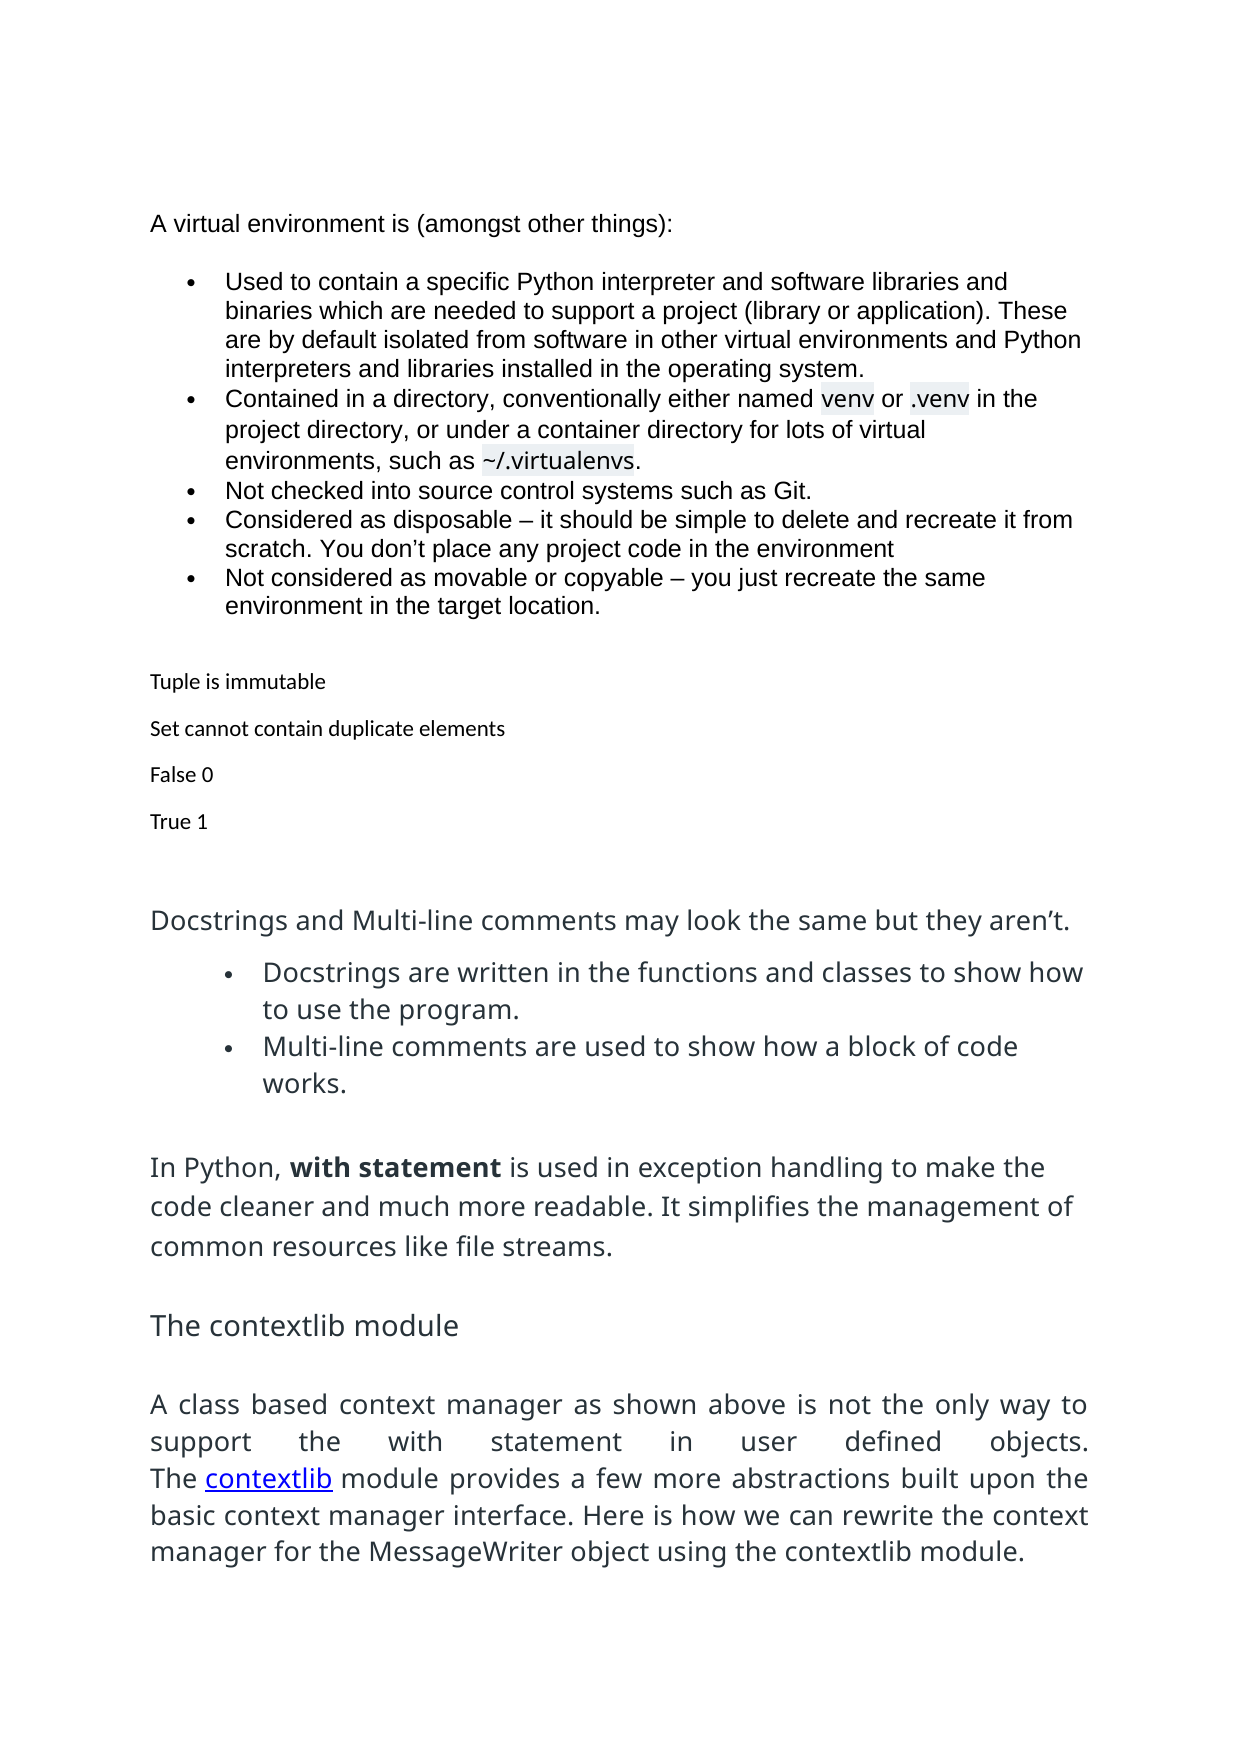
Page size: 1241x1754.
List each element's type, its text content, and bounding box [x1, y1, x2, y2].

list Not considered as movable or copyable – you just recreate the same environment in the target location. [187, 562, 1090, 620]
text True 1 [150, 807, 1090, 836]
list Contained in a directory, conventionally either named venv or .venv in the project directory, or under a container directory for lots of virtual environments, such as ~/.virtualenvs. [187, 382, 1090, 476]
text Tuple is immutable [150, 667, 1090, 695]
text A virtual environment is (amongst other things): [150, 209, 1090, 238]
list Used to contain a specific Python interpreter and software libraries and binaries which are needed to support a project (library or application). These are by default isolated from software in other virtual environments and Python interpreters and libraries installed in the operating system. [187, 267, 1090, 382]
text A class based context manager as shown above is not the only way to support the with statement in user defined objects. The contextlib module provides a few more abstractions built upon the basic context manager interface. Here is how we can rewrite the context manager for the MessageWriter object using the contextlib module. [150, 1385, 1090, 1570]
list Multi-line comments are used to show how a block of code works. [225, 1027, 1090, 1101]
subtitle The contextlib module [150, 1305, 1090, 1345]
text Set cannot contain duplicate elements [150, 714, 1090, 742]
list Not checked into source control systems such as Git. [187, 476, 1090, 505]
list Considered as disposable – it should be simple to delete and recreate it from scratch. You don’t place any project code in the environment [187, 505, 1090, 562]
text Docstrings and Multi-line comments may look the same but they aren’t. [150, 901, 1090, 938]
text In Python, with statement is used in exception handling to make the code cleaner and much more readable. It simplifies the management of common resources like file streams. [150, 1148, 1090, 1264]
text False 0 [150, 761, 1090, 789]
list Docstrings are written in the functions and classes to show how to use the program. [225, 954, 1090, 1027]
